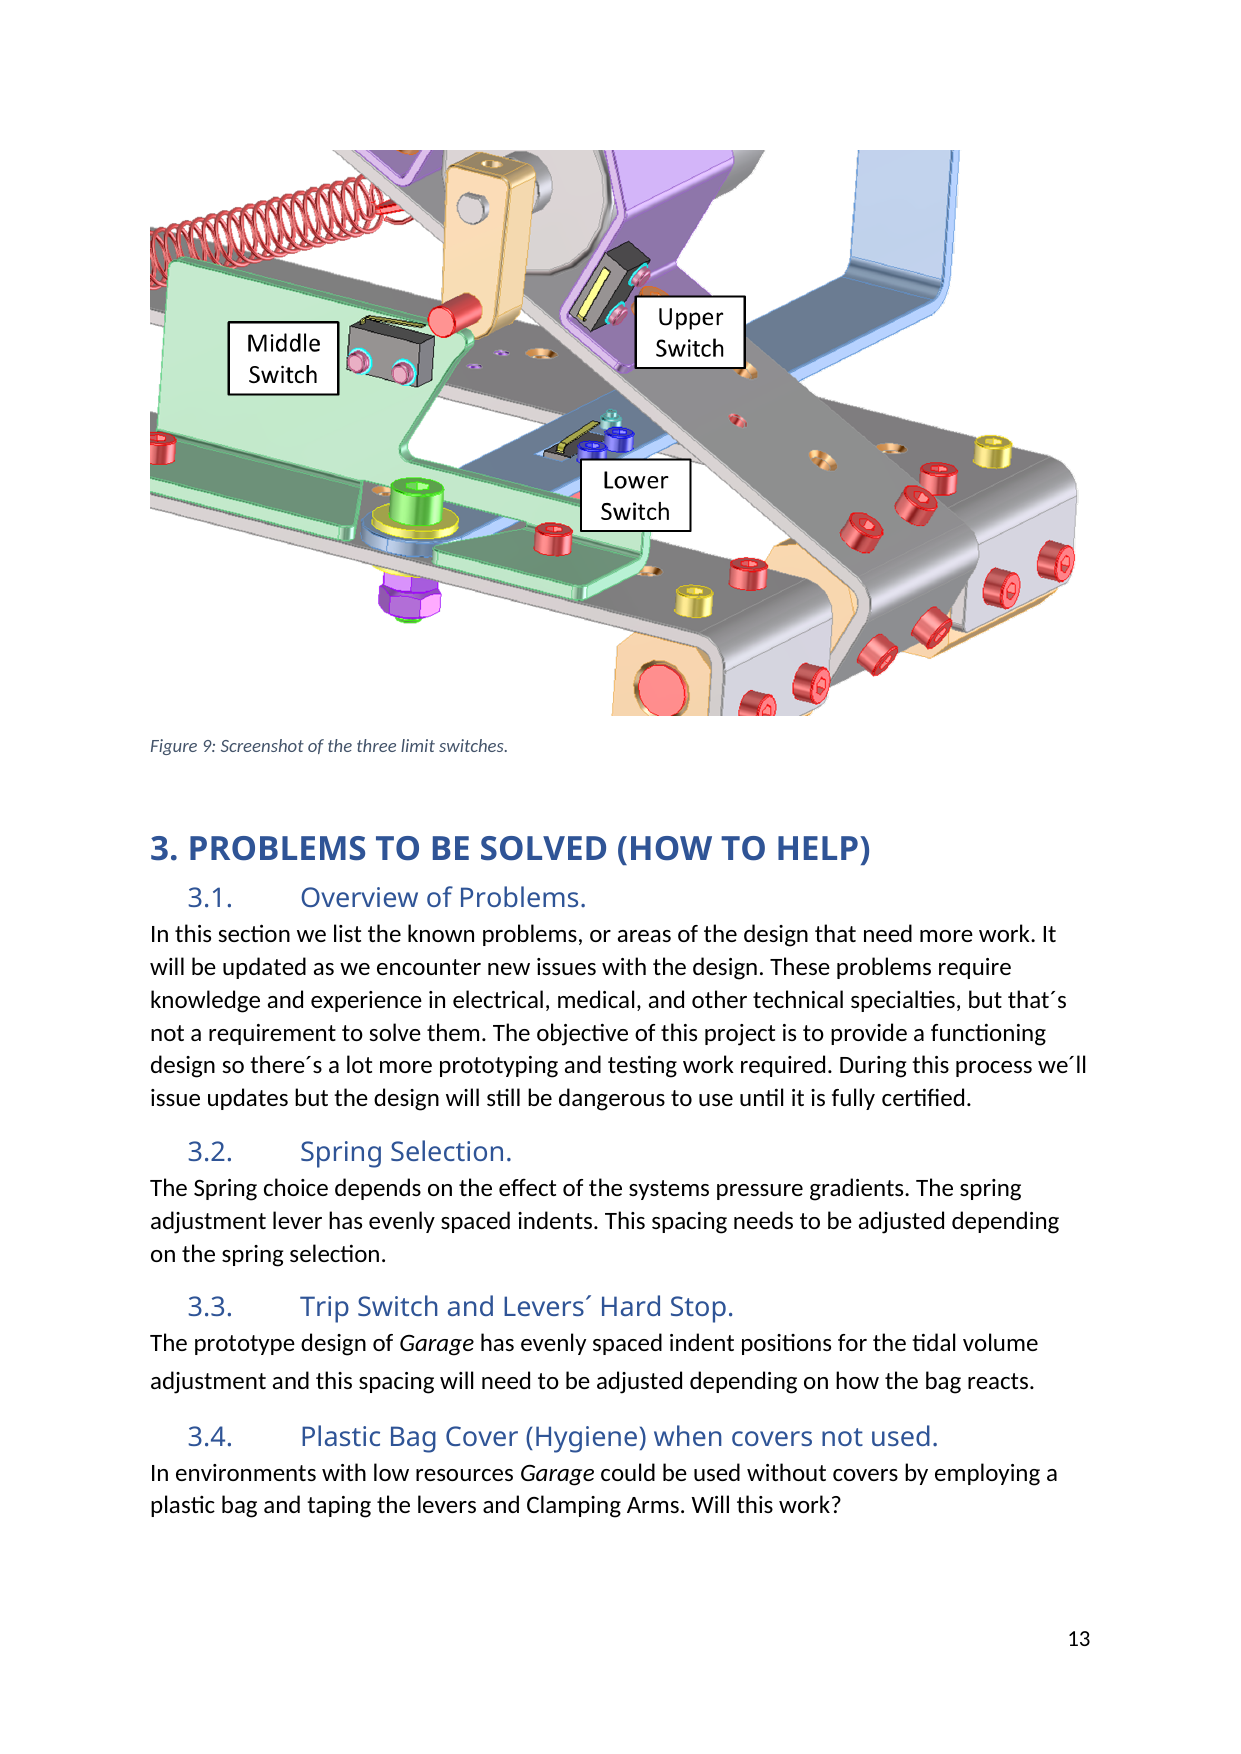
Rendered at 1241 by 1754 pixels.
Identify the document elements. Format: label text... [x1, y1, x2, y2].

text The Spring choice depends on the effect of the systems pressure gradients. The spring adjustment lever has evenly spaced indents. This spacing needs to be adjusted depending on the spring selection. [150, 1172, 1090, 1268]
subtitle Plastic Bag Cover (Hygiene) when covers not used. [187, 1417, 1090, 1454]
subtitle Overview of Problems. [187, 878, 1090, 915]
picture [150, 150, 1091, 716]
subtitle Spring Selection. [187, 1132, 1090, 1169]
subtitle PROBLEMS TO BE SOLVED (HOW TO HELP) [150, 825, 1090, 870]
text In this section we list the known problems, or areas of the design that need more work. It will be updated as we encounter new issues with the design. These problems require knowledge and experience in electrical, medical, and other technical specialties, but that´s not a requirement to solve them. The objective of this project is to provide a functioning design so there´s a lot more prototyping and testing work required. During this process we´ll issue updates but the design will still be dangerous to use until it is fully certified. [150, 918, 1090, 1113]
text Figure 9: Screenshot of the three limit switches. [150, 734, 1090, 757]
text In environments with low resources Garage could be used without covers by employing a plastic bag and taping the levers and Clamping Arms. Will this work? [150, 1457, 1090, 1520]
subtitle Trip Switch and Levers´ Hard Stop. [187, 1287, 1090, 1324]
text The prototype design of Garage has evenly spaced indent positions for the tidal volume adjustment and this spacing will need to be adjusted depending on how the bag reacts. [150, 1327, 1090, 1397]
